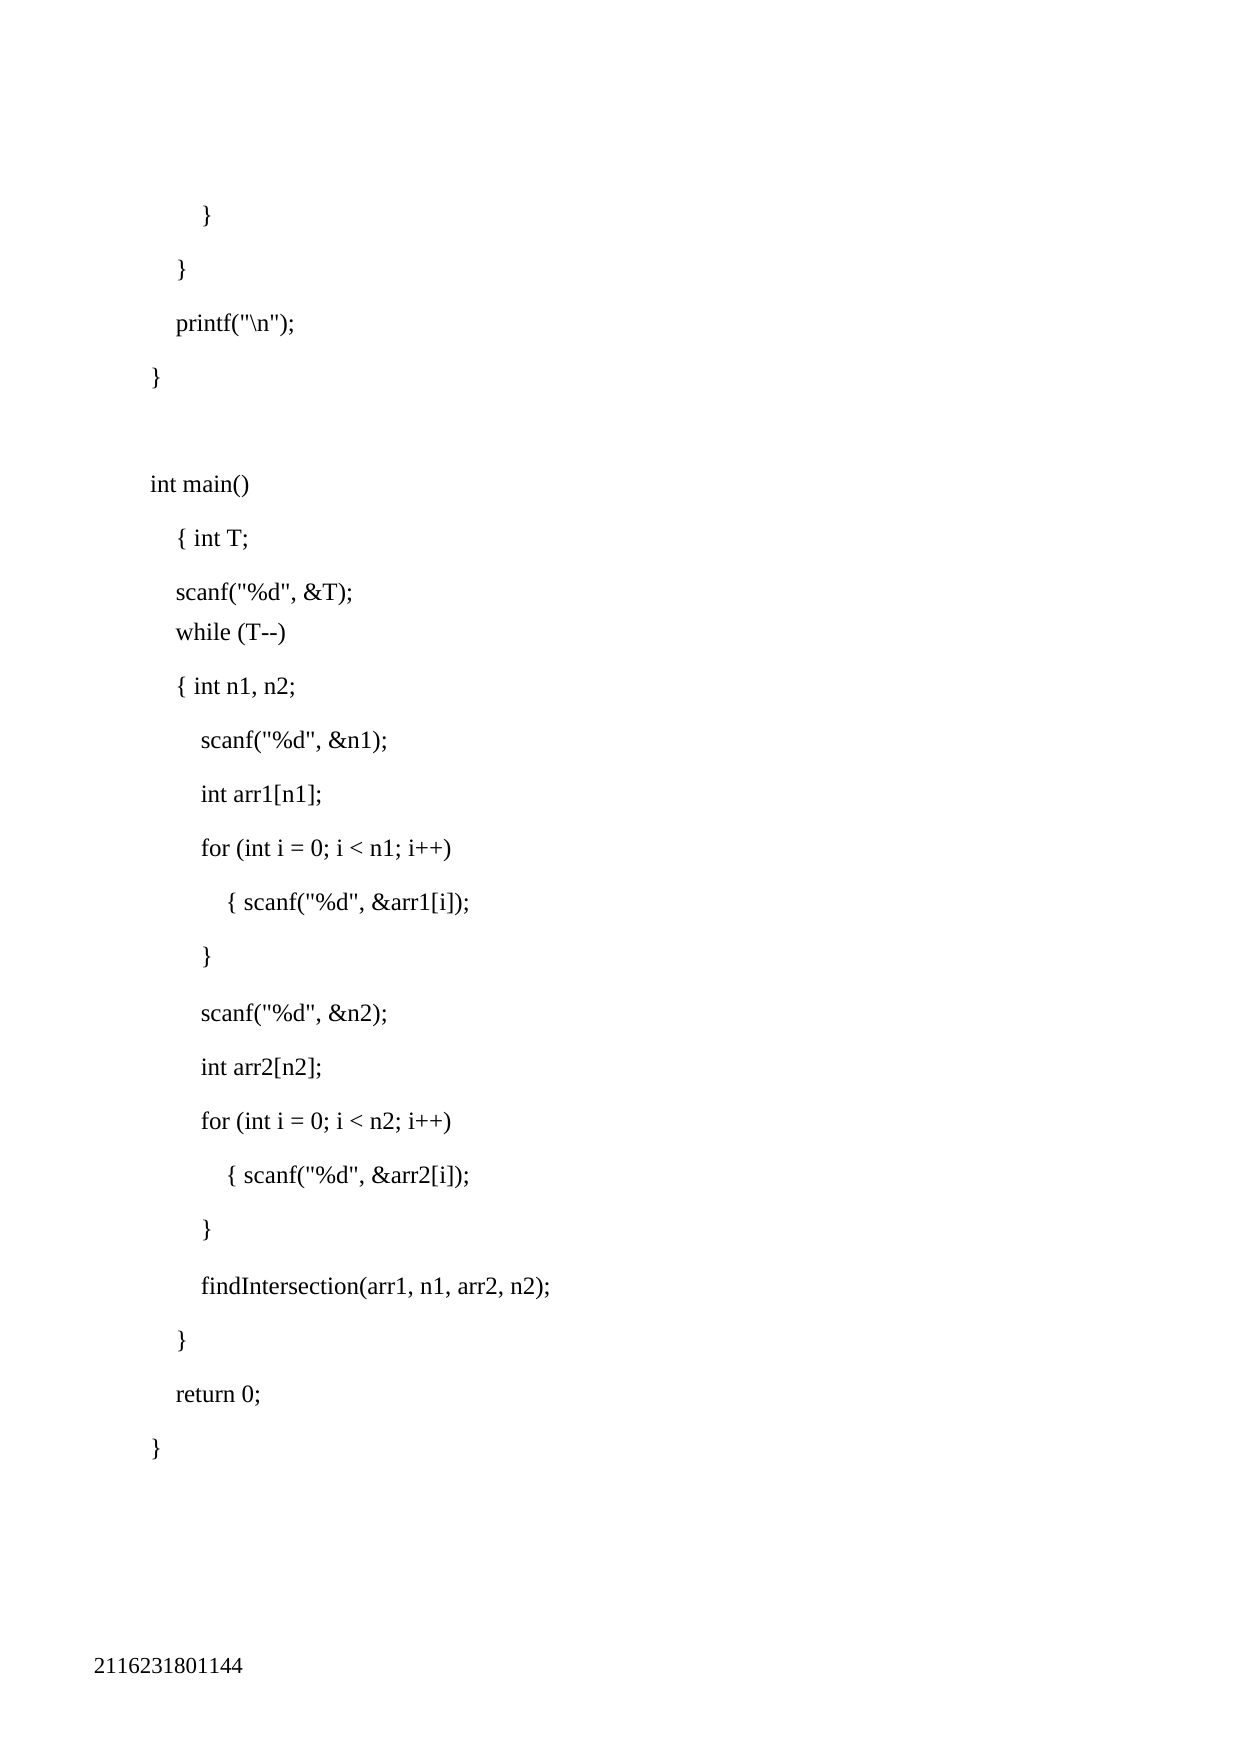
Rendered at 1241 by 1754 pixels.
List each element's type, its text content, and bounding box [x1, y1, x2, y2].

text printf("\n"); [176, 308, 1155, 337]
text } [176, 1325, 1155, 1354]
text scanf("%d", &n1); int arr1[n1]; [201, 725, 388, 808]
text findIntersection(arr1, n1, arr2, n2); [201, 1271, 1155, 1300]
text scanf("%d", &T); [176, 577, 1155, 606]
text } [150, 1433, 1155, 1462]
text } [201, 200, 1155, 229]
text } [201, 941, 1155, 969]
text for (int i = 0; i < n2; i++) { scanf("%d", &arr2[i]); [201, 1106, 508, 1189]
text scanf("%d", &n2); int arr2[n2]; [201, 998, 388, 1081]
text for (int i = 0; i < n1; i++) { scanf("%d", &arr1[i]); [201, 833, 508, 916]
text int main() { int T; [150, 469, 288, 552]
text return 0; [176, 1379, 1155, 1408]
text } [150, 362, 1155, 391]
text } [176, 254, 1155, 283]
text } [201, 1214, 1155, 1243]
text while (T--) { int n1, n2; [175, 617, 325, 699]
